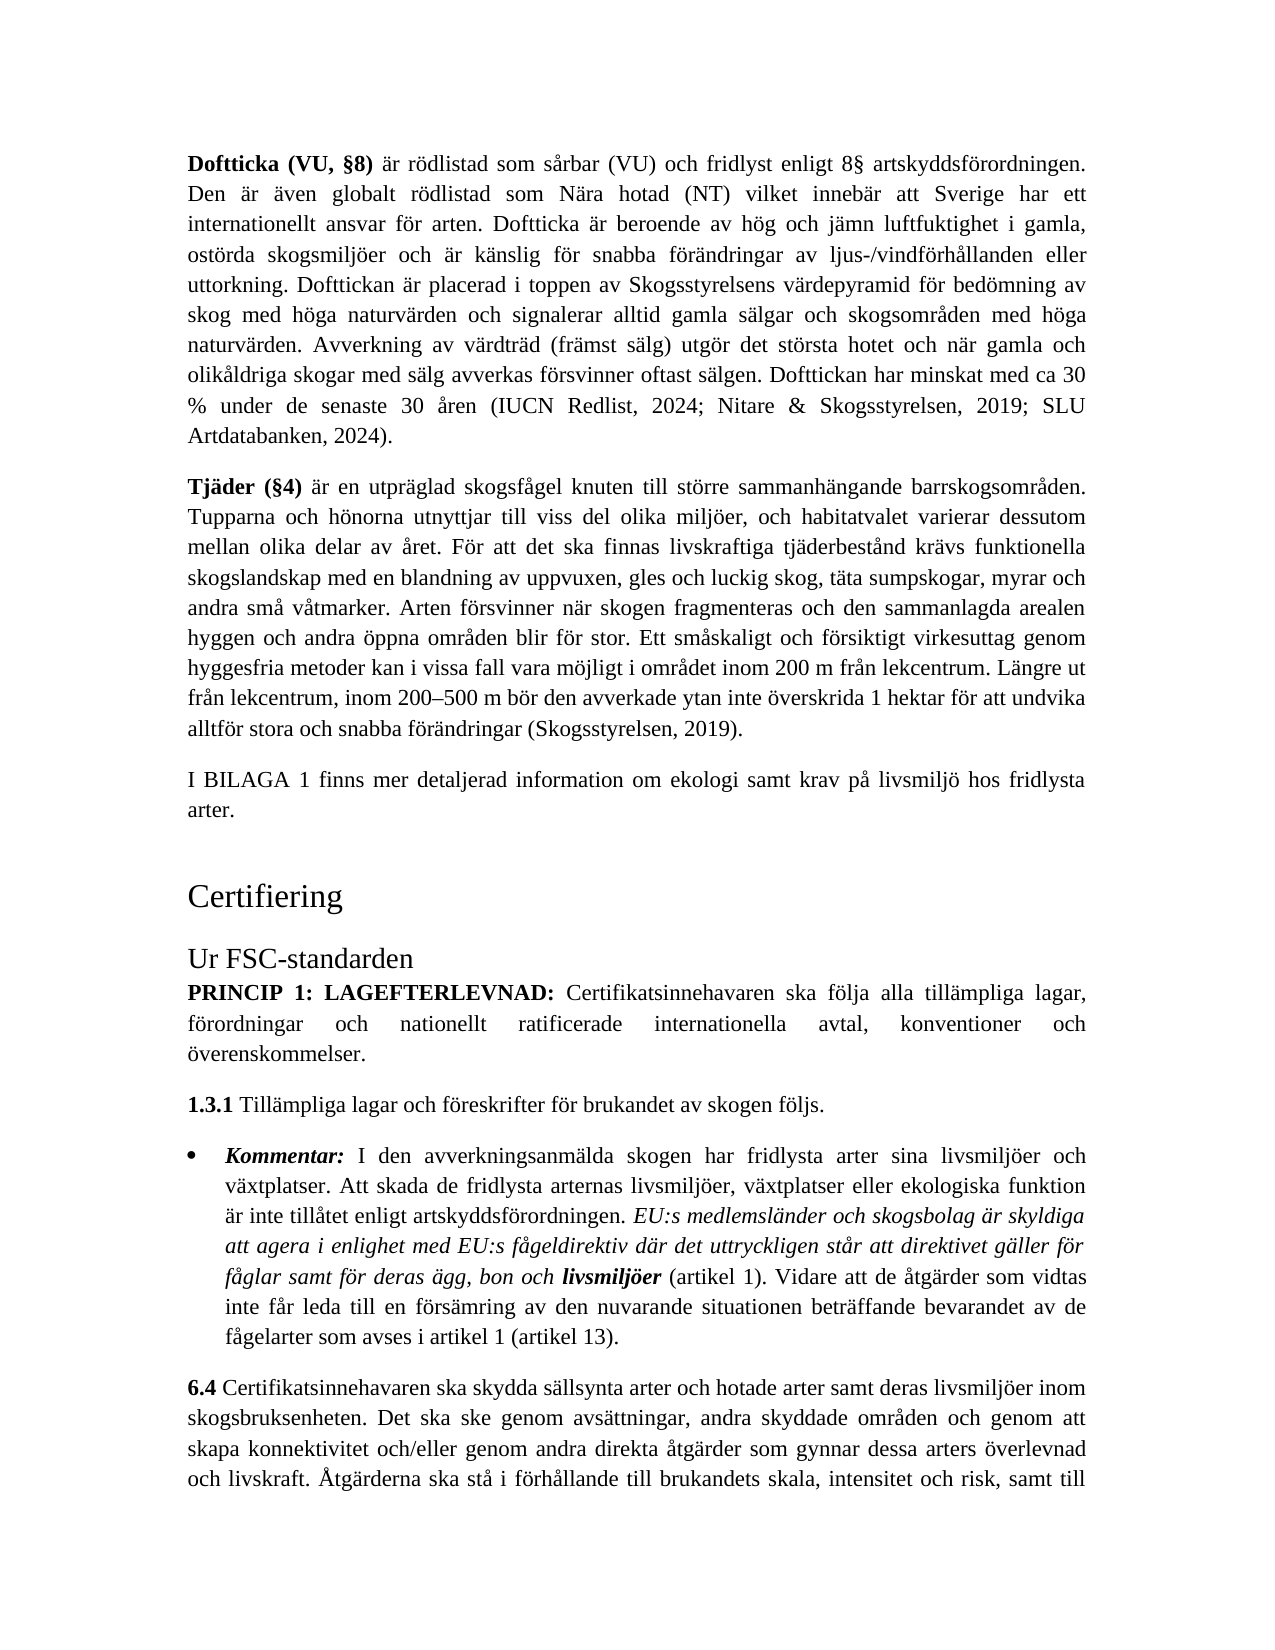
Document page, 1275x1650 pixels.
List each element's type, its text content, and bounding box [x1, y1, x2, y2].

text 1.3.1 Tillämpliga lagar och föreskrifter för brukandet av skogen följs. [187, 1091, 1087, 1117]
text PRINCIP 1: LAGEFTERLEVNAD: Certifikatsinnehavaren ska följa alla tillämpliga lagar, förordningar och nationellt ratificerade internationella avtal, konventioner och överenskommelser. [187, 979, 1087, 1066]
text Doftticka (VU, §8) är rödlistad som sårbar (VU) och fridlyst enligt 8§ artskyddsförordningen. Den är även globalt rödlistad som Nära hotad (NT) vilket innebär att Sverige har ett internationellt ansvar för arten. Doftticka är beroende av hög och jämn luftfuktighet i gamla, ostörda skogsmiljöer och är känslig för snabba förändringar av ljus-/vindförhållanden eller uttorkning. Dofttickan är placerad i toppen av Skogsstyrelsens värdepyramid för bedömning av skog med höga naturvärden och signalerar alltid gamla sälgar och skogsområden med höga naturvärden. Avverkning av värdträd (främst sälg) utgör det största hotet och när gamla och olikåldriga skogar med sälg avverkas försvinner oftast sälgen. Dofttickan har minskat med ca 30 % under de senaste 30 åren (IUCN Redlist, 2024; Nitare & Skogsstyrelsen, 2019; SLU Artdatabanken, 2024). [187, 150, 1087, 448]
list Kommentar: I den avverkningsanmälda skogen har fridlysta arter sina livsmiljöer och växtplatser. Att skada de fridlysta arternas livsmiljöer, växtplatser eller ekologiska funktion är inte tillåtet enligt artskyddsförordningen. EU:s medlemsländer och skogsbolag är skyldiga att agera i enlighet med EU:s fågeldirektiv där det uttryckligen står att direktivet gäller för fåglar samt för deras ägg, bon och livsmiljöer (artikel 1). Vidare att de åtgärder som vidtas inte får leda till en försämring av den nuvarande situationen beträffande bevarandet av de fågelarter som avses i artikel 1 (artikel 13). [187, 1142, 1087, 1349]
text I BILAGA 1 finns mer detaljerad information om ekologi samt krav på livsmiljö hos fridlysta arter. [187, 766, 1087, 822]
subtitle Ur FSC-standarden [187, 941, 1087, 974]
subtitle Certifiering [187, 876, 1087, 914]
text Tjäder (§4) är en utpräglad skogsfågel knuten till större sammanhängande barrskogsområden. Tupparna och hönorna utnyttjar till viss del olika miljöer, och habitatvalet varierar dessutom mellan olika delar av året. För att det ska finnas livskraftiga tjäderbestånd krävs funktionella skogslandskap med en blandning av uppvuxen, gles och luckig skog, täta sumpskogar, myrar och andra små våtmarker. Arten försvinner när skogen fragmenteras och den sammanlagda arealen hyggen och andra öppna områden blir för stor. Ett småskaligt och försiktigt virkesuttag genom hyggesfria metoder kan i vissa fall vara möjligt i området inom 200 m från lekcentrum. Längre ut från lekcentrum, inom 200–500 m bör den avverkade ytan inte överskrida 1 hektar för att undvika alltför stora och snabba förändringar (Skogsstyrelsen, 2019). [187, 473, 1087, 741]
